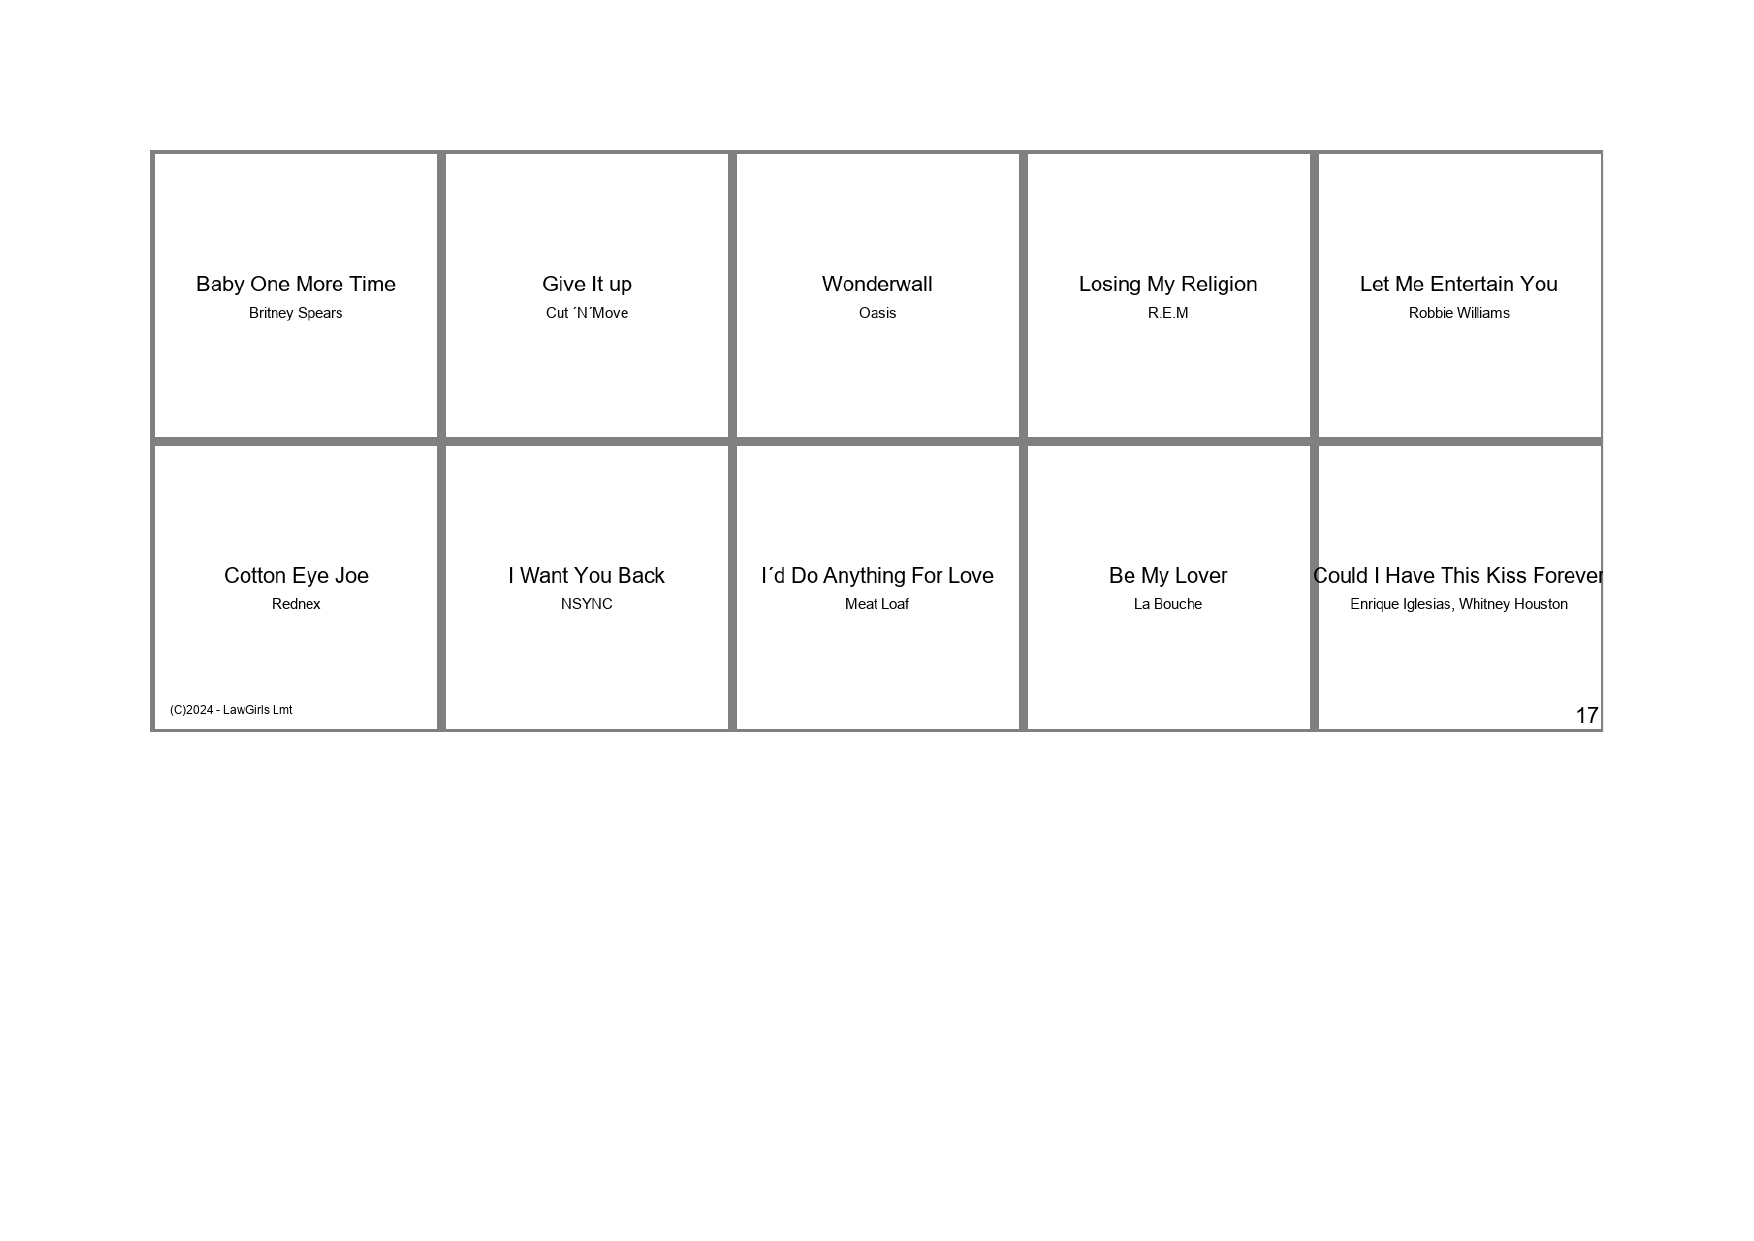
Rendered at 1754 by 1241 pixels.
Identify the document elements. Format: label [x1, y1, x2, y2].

picture [150, 150, 1604, 732]
